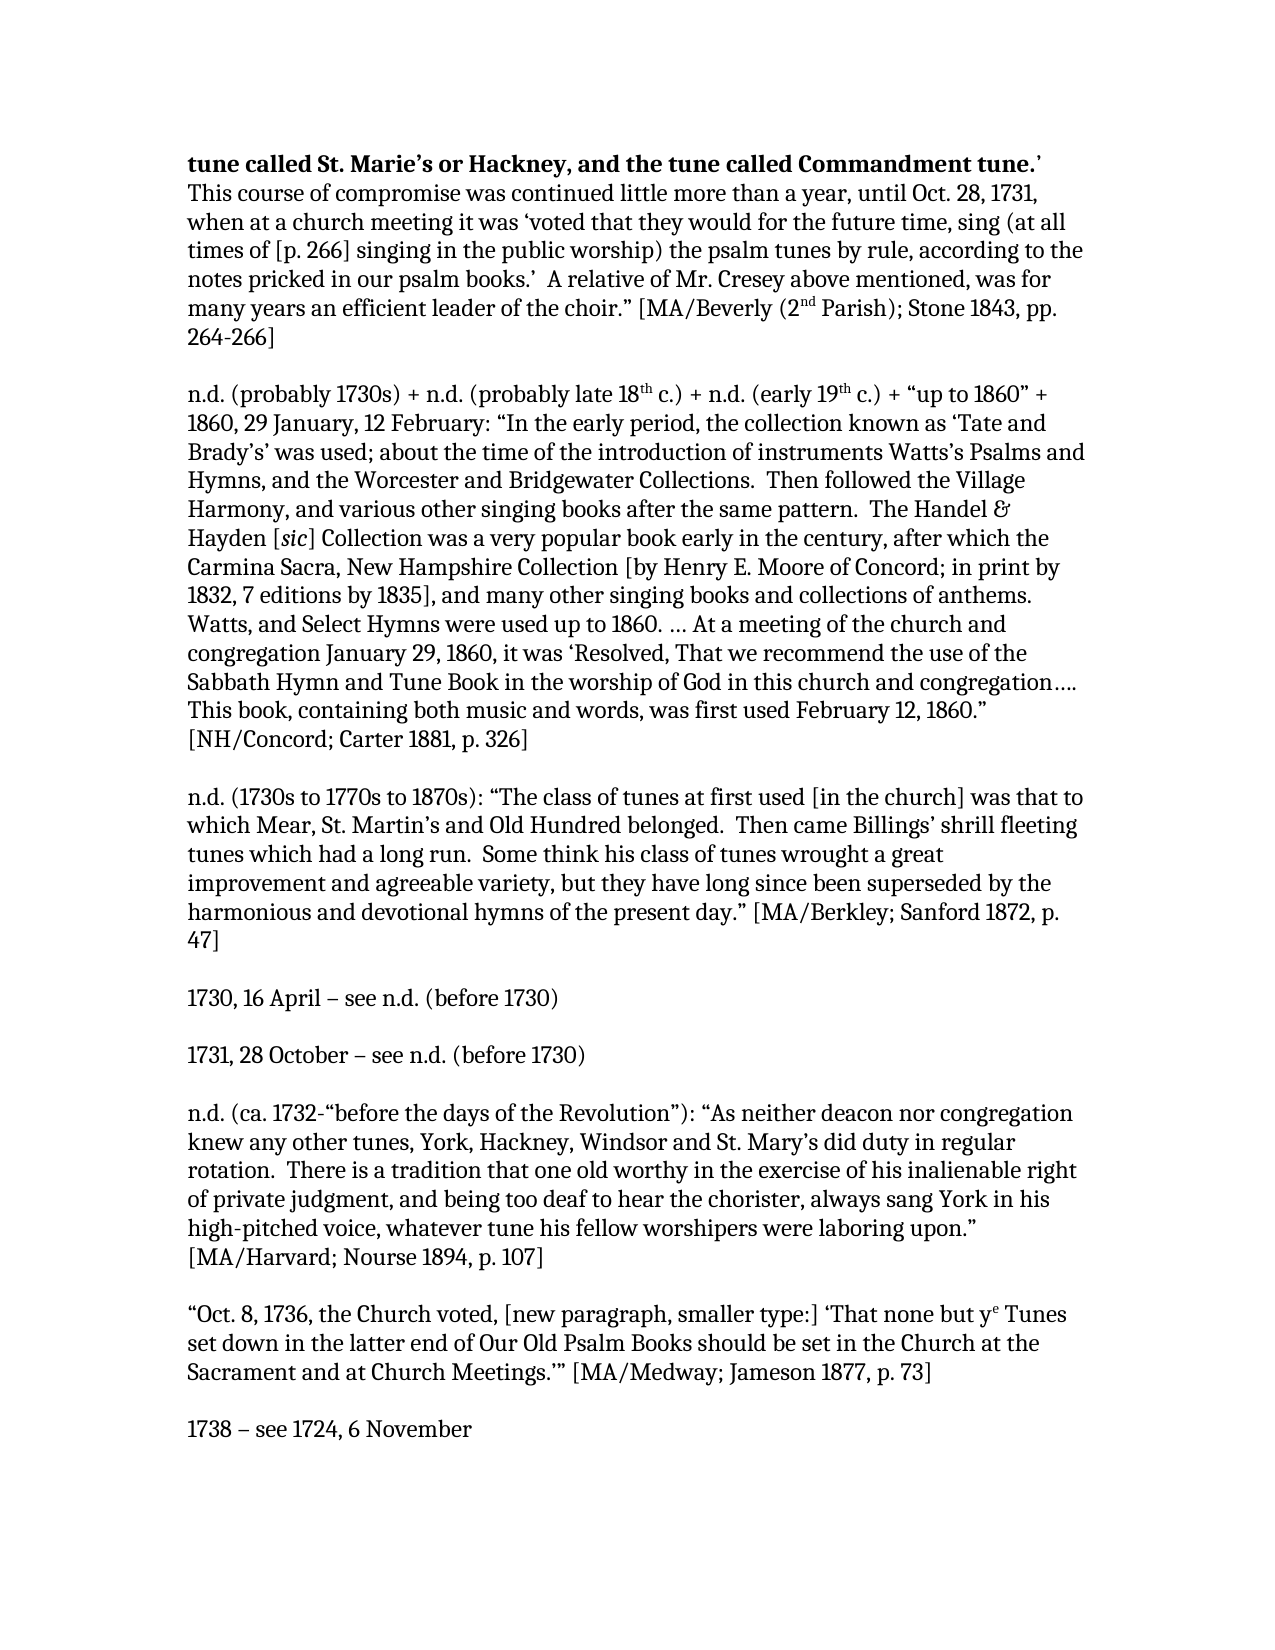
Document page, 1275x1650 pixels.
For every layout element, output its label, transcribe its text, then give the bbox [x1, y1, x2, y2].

text n.d. (ca. 1732-“before the days of the Revolution”): “As neither deacon nor congregation knew any other tunes, York, Hackney, Windsor and St. Mary’s did duty in regular rotation. There is a tradition that one old worthy in the exercise of his inalienable right of private judgment, and being too deaf to hear the chorister, always sang York in his high-pitched voice, whatever tune his fellow worshipers were laboring upon.” [MA/Harvard; Nourse 1894, p. 107] [187, 1099, 1087, 1271]
text “Oct. 8, 1736, the Church voted, [new paragraph, smaller type:] ‘That none but ye Tunes set down in the latter end of Our Old Psalm Books should be set in the Church at the Sacrament and at Church Meetings.’” [MA/Medway; Jameson 1877, p. 73] [187, 1300, 1087, 1386]
text 1730, 16 April – see n.d. (before 1730) [187, 984, 1087, 1012]
text n.d. (probably 1730s) + n.d. (probably late 18th c.) + n.d. (early 19th c.) + “up to 1860” + 1860, 29 January, 12 February: “In the early period, the collection known as ‘Tate and Brady’s’ was used; about the time of the introduction of instruments Watts’s Psalms and Hymns, and the Worcester and Bridgewater Collections. Then followed the Village Harmony, and various other singing books after the same pattern. The Handel & Hayden [sic] Collection was a very popular book early in the century, after which the Carmina Sacra, New Hampshire Collection [by Henry E. Moore of Concord; in print by 1832, 7 editions by 1835], and many other singing books and collections of anthems. Watts, and Select Hymns were used up to 1860. … At a meeting of the church and congregation January 29, 1860, it was ‘Resolved, That we recommend the use of the Sabbath Hymn and Tune Book in the worship of God in this church and congregation…. This book, containing both music and words, was first used February 12, 1860.” [NH/Concord; Carter 1881, p. 326] [187, 380, 1087, 754]
text 1731, 28 October – see n.d. (before 1730) [187, 1041, 1087, 1070]
text 1738 – see 1724, 6 November [187, 1415, 1087, 1444]
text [187, 150, 1087, 351]
text n.d. (1730s to 1770s to 1870s): “The class of tunes at first used [in the church] was that to which Mear, St. Martin’s and Old Hundred belonged. Then came Billings’ shrill fleeting tunes which had a long run. Some think his class of tunes wrought a great improvement and agreeable variety, but they have long since been superseded by the harmonious and devotional hymns of the present day.” [MA/Berkley; Sanford 1872, p. 47] [187, 782, 1087, 955]
